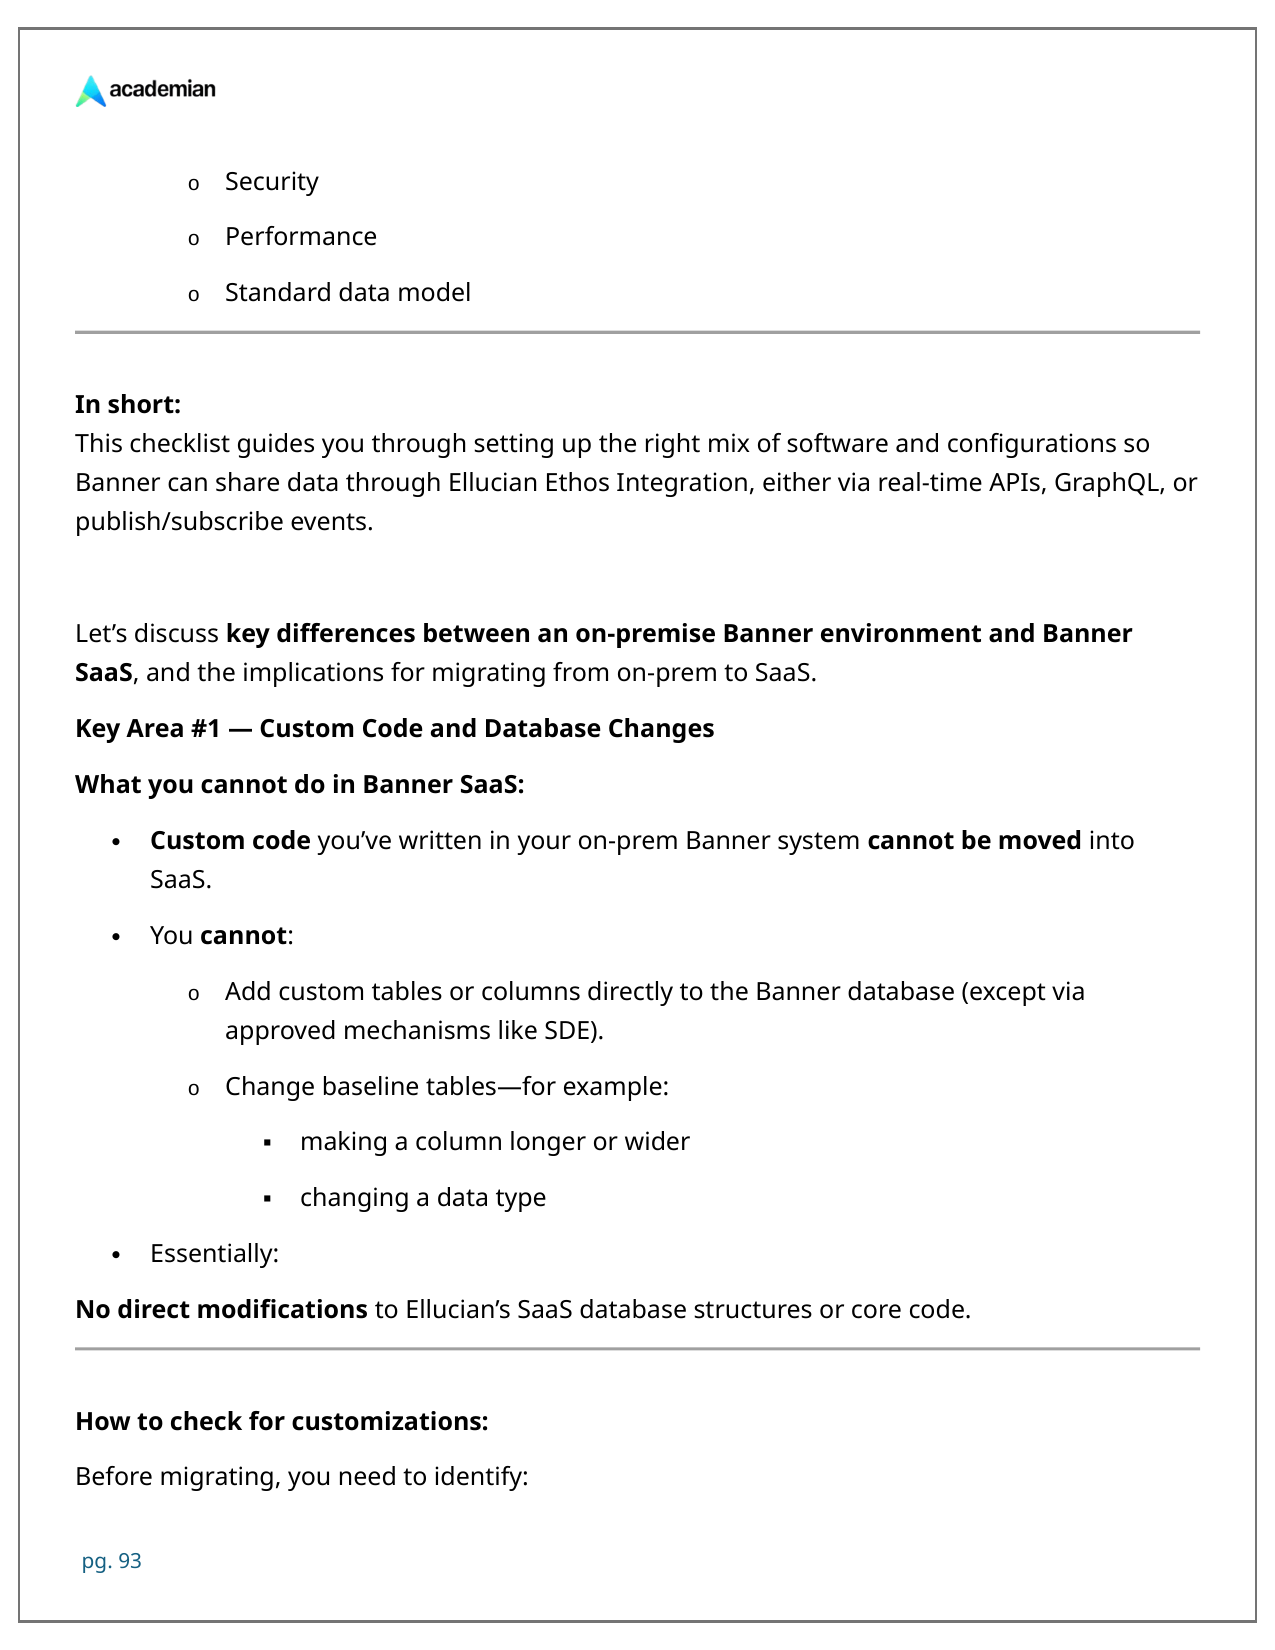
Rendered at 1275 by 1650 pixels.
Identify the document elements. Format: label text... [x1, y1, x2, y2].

text Let’s discuss key differences between an on-premise Banner environment and Banner SaaS, and the implications for migrating from on-prem to SaaS. [75, 616, 1200, 689]
text In short: This checklist guides you through setting up the right mix of software and configurations so Banner can share data through Ellucian Ethos Integration, either via real-time APIs, GraphQL, or publish/subscribe events. [75, 386, 1200, 538]
list Security [187, 163, 1200, 197]
list Change baseline tables—for example: [187, 1068, 1200, 1102]
text Before migrating, you need to identify: [75, 1459, 1200, 1493]
list changing a data type [262, 1180, 1200, 1214]
text No direct modifications to Ellucian’s SaaS database structures or core code. [75, 1291, 1200, 1326]
text How to check for customizations: [75, 1403, 1200, 1437]
text Key Area #1 — Custom Code and Database Changes [75, 711, 1200, 745]
picture [75, 75, 217, 107]
list Performance [187, 219, 1200, 253]
list You cannot: [112, 917, 1200, 951]
list Custom code you’ve written in your on-prem Banner system cannot be moved into SaaS. [112, 822, 1200, 896]
list making a column longer or wider [262, 1124, 1200, 1158]
list Add custom tables or columns directly to the Banner database (except via approved mechanisms like SDE). [187, 973, 1200, 1046]
list Standard data model [187, 275, 1200, 309]
list Essentially: [112, 1236, 1200, 1270]
text What you cannot do in Banner SaaS: [75, 766, 1200, 801]
